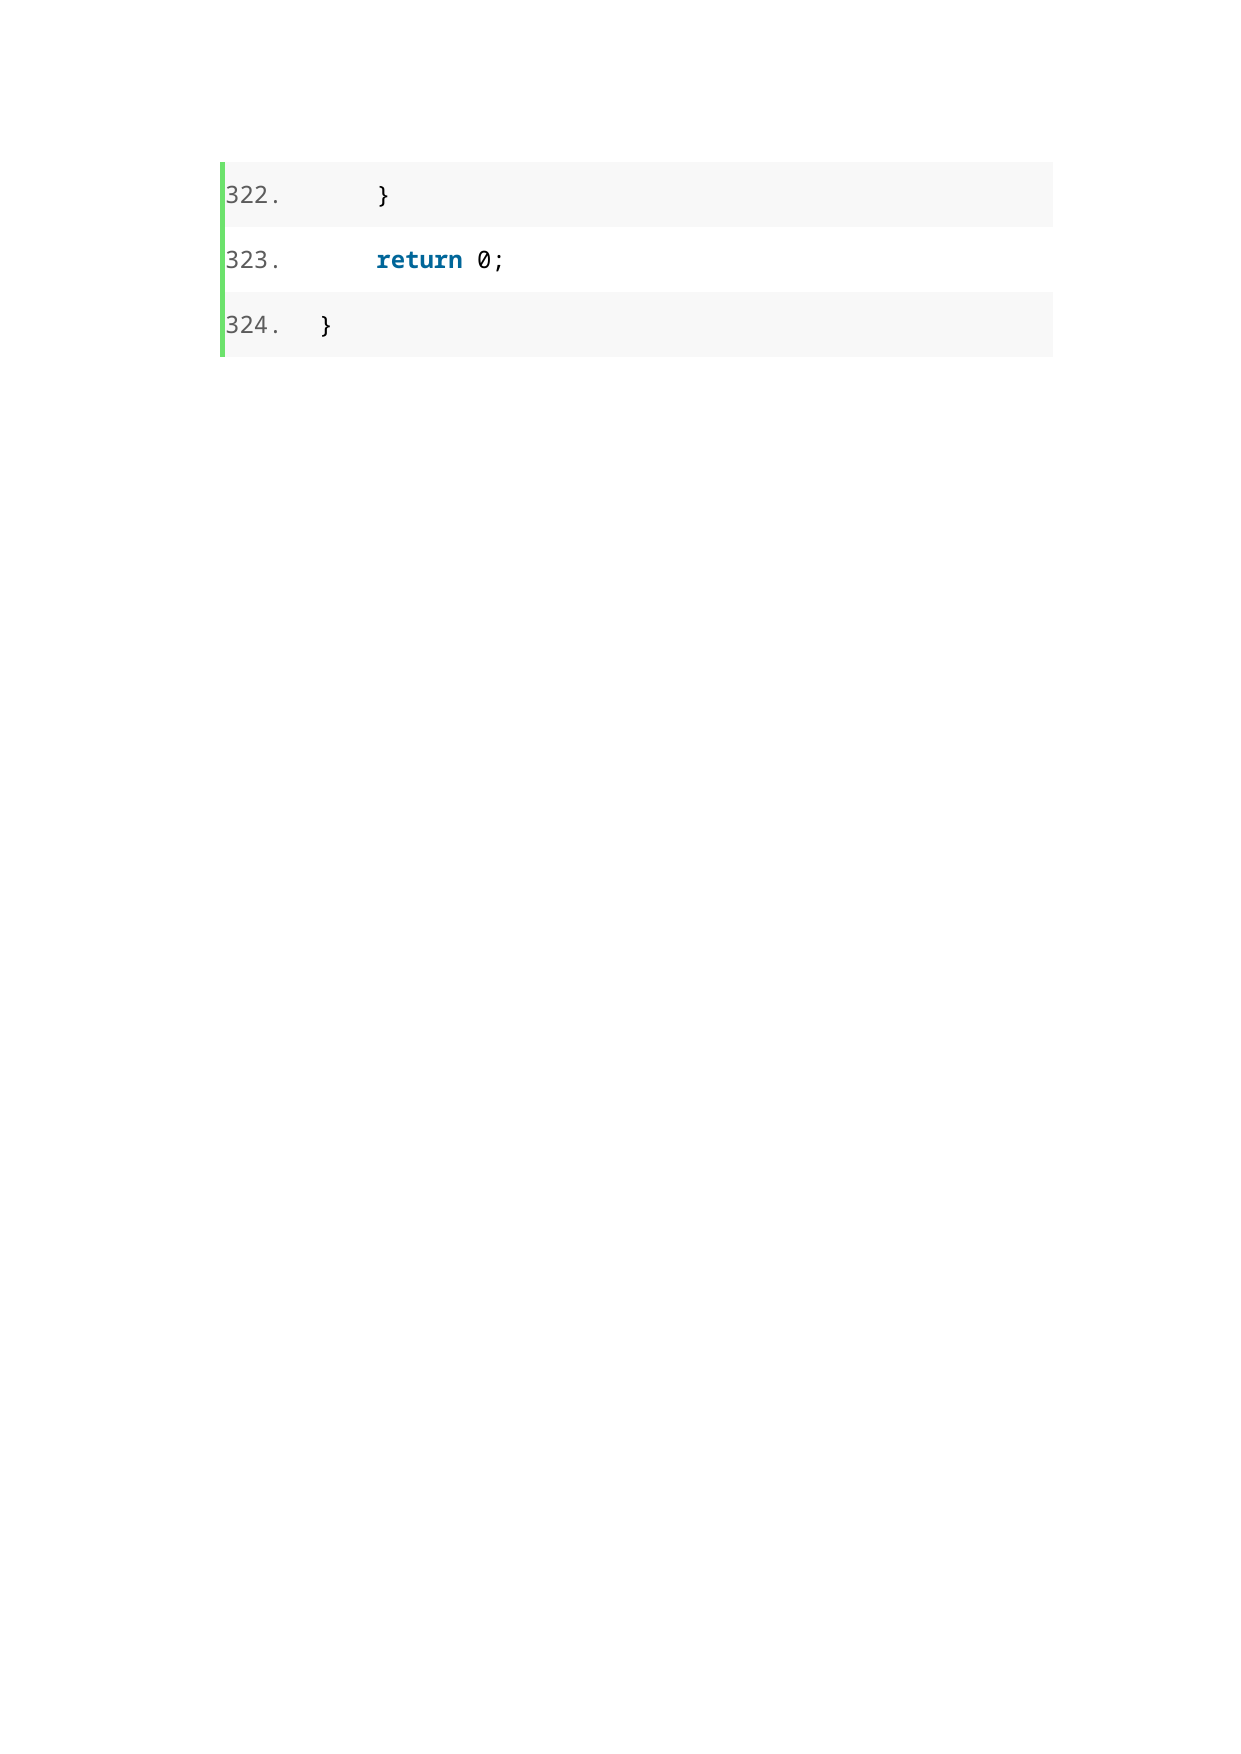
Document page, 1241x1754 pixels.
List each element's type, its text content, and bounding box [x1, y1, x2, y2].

list } [225, 292, 1053, 357]
list return 0; [225, 227, 1053, 292]
list } [225, 162, 1053, 227]
